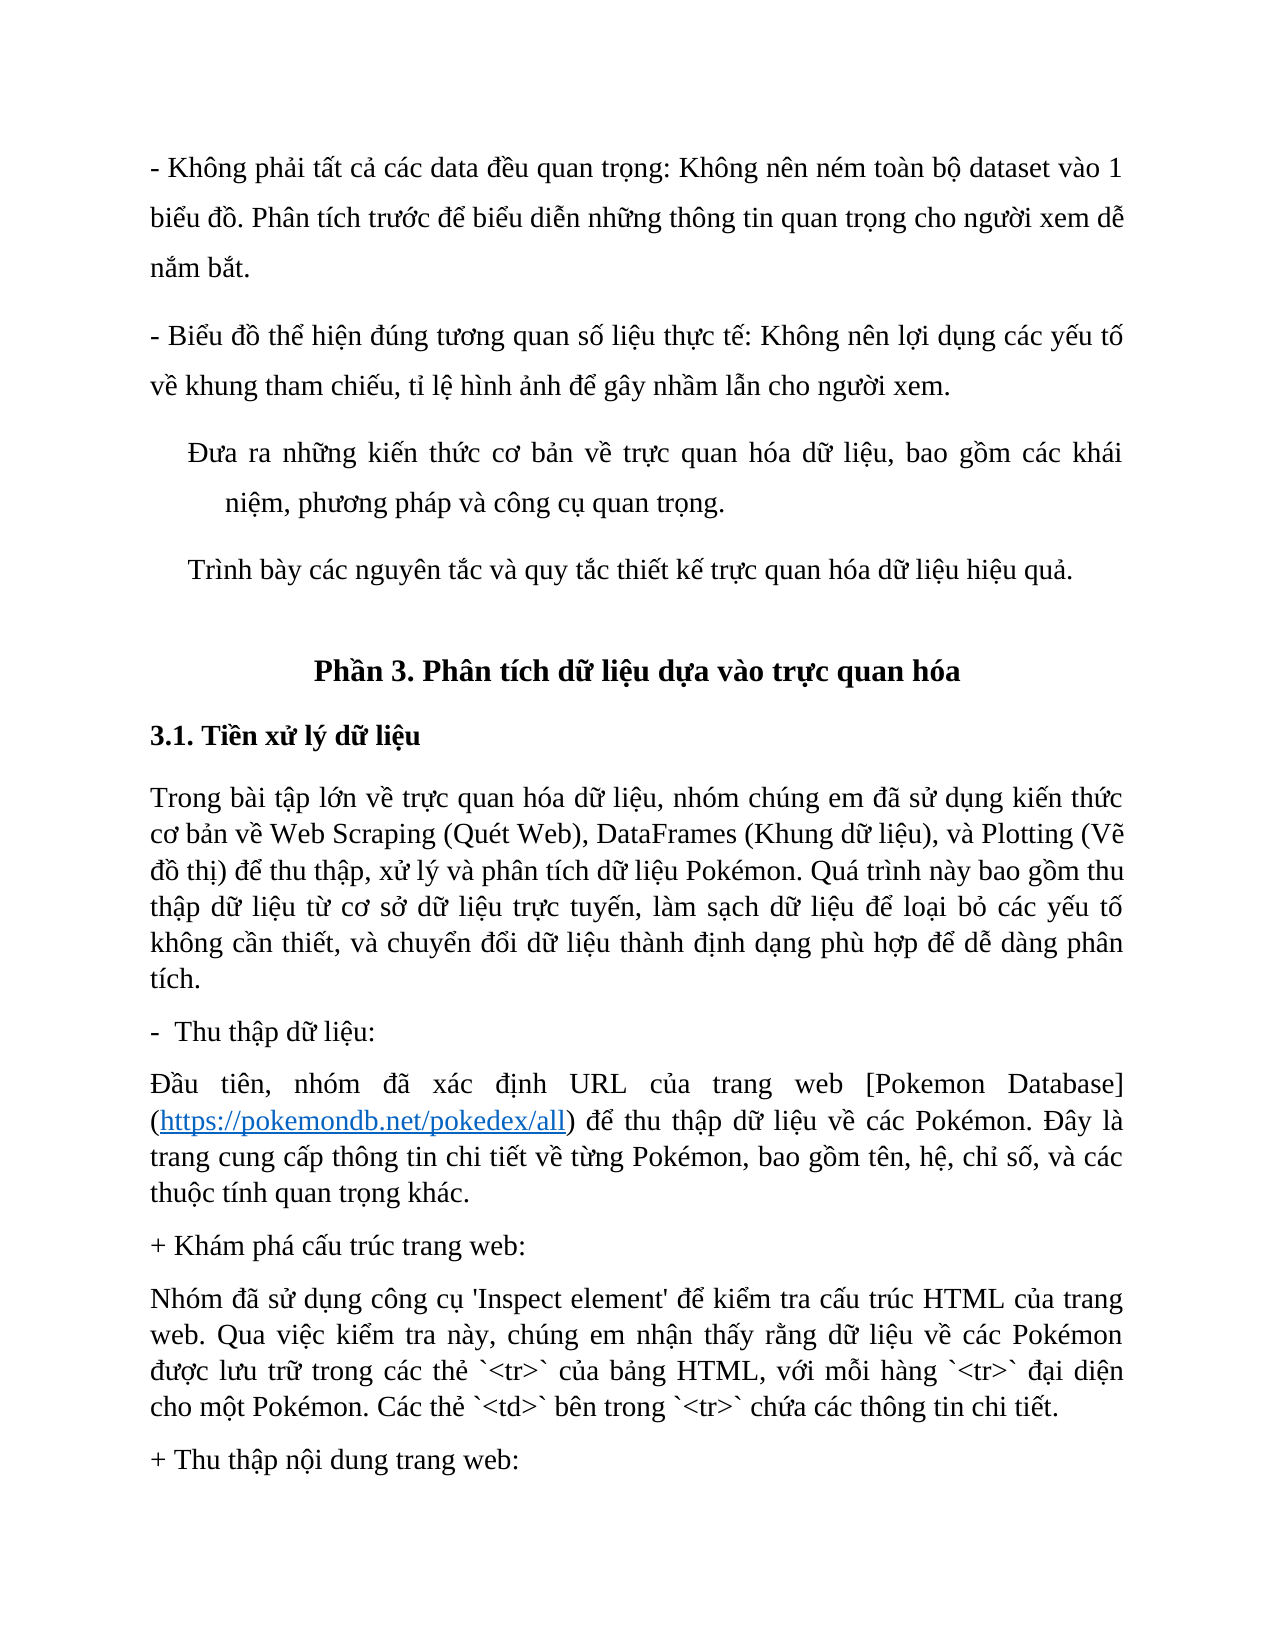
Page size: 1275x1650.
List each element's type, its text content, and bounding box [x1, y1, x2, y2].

text Nhóm đã sử dụng công cụ 'Inspect element' để kiểm tra cấu trúc HTML của trang web. Qua việc kiểm tra này, chúng em nhận thấy rằng dữ liệu về các Pokémon được lưu trữ trong các thẻ `<tr>` của bảng HTML, với mỗi hàng `<tr>` đại diện cho một Pokémon. Các thẻ `<td>` bên trong `<tr>` chứa các thông tin chi tiết. [150, 1281, 1125, 1423]
text + Thu thập nội dung trang web: [150, 1442, 1125, 1476]
text + Khám phá cấu trúc trang web: [150, 1228, 1125, 1261]
text - Biểu đồ thể hiện đúng tương quan số liệu thực tế: Không nên lợi dụng các yếu tố về khung tham chiếu, tỉ lệ hình ảnh để gây nhầm lẫn cho người xem. [150, 318, 1125, 401]
text Đầu tiên, nhóm đã xác định URL của trang web [Pokemon Database] (https://pokemondb.net/pokedex/all) để thu thập dữ liệu về các Pokémon. Đây là trang cung cấp thông tin chi tiết về từng Pokémon, bao gồm tên, hệ, chỉ số, và các thuộc tính quan trọng khác. [150, 1067, 1125, 1209]
text Trình bày các nguyên tắc và quy tắc thiết kế trực quan hóa dữ liệu hiệu quả. [187, 552, 1125, 586]
subtitle Phần 3. Phân tích dữ liệu dựa vào trực quan hóa [150, 652, 1125, 688]
subtitle 3.1. Tiền xử lý dữ liệu [150, 718, 1125, 751]
text Đưa ra những kiến thức cơ bản về trực quan hóa dữ liệu, bao gồm các khái niệm, phương pháp và công cụ quan trọng. [187, 435, 1125, 519]
text Trong bài tập lớn về trực quan hóa dữ liệu, nhóm chúng em đã sử dụng kiến thức cơ bản về Web Scraping (Quét Web), DataFrames (Khung dữ liệu), và Plotting (Vẽ đồ thị) để thu thập, xử lý và phân tích dữ liệu Pokémon. Quá trình này bao gồm thu thập dữ liệu từ cơ sở dữ liệu trực tuyến, làm sạch dữ liệu để loại bỏ các yếu tố không cần thiết, và chuyển đổi dữ liệu thành định dạng phù hợp để dễ dàng phân tích. [150, 780, 1125, 994]
text - Thu thập dữ liệu: [150, 1014, 1125, 1047]
